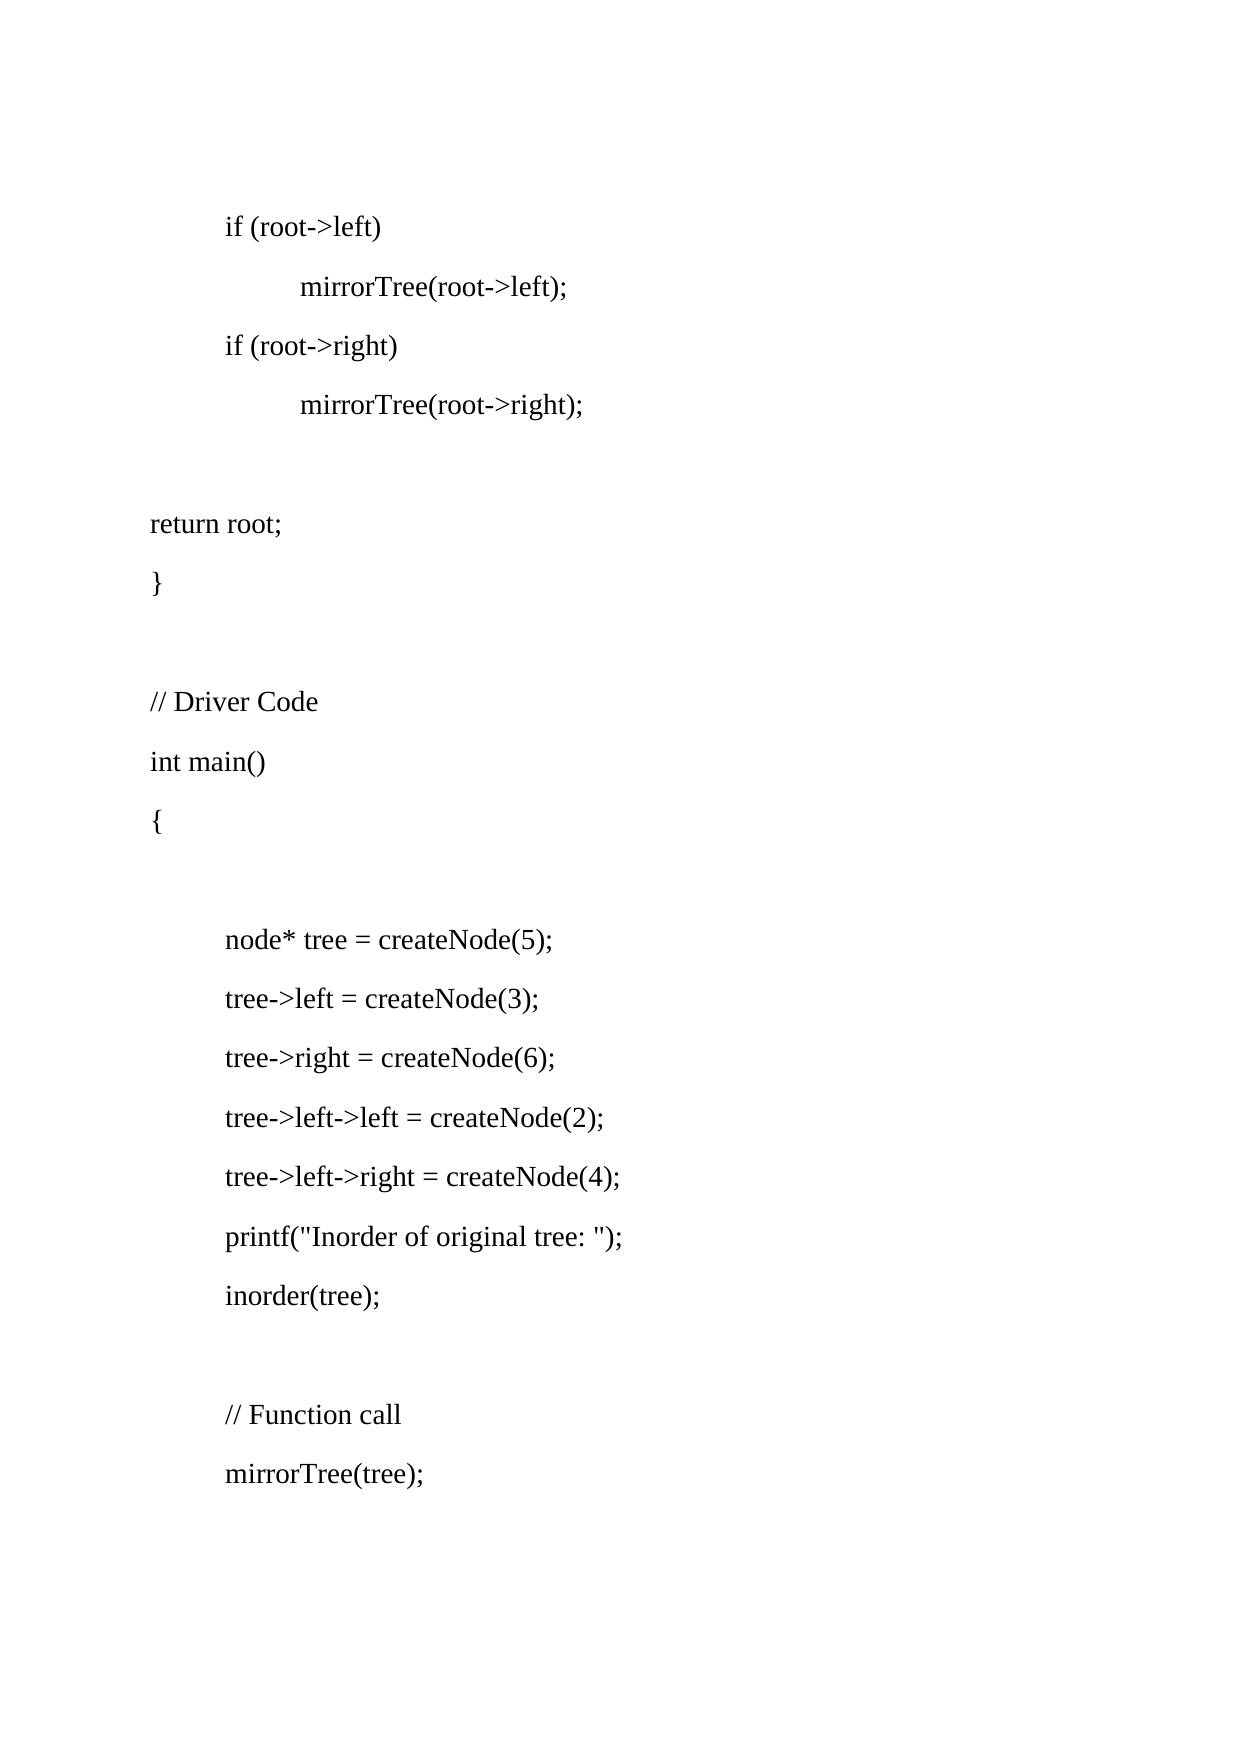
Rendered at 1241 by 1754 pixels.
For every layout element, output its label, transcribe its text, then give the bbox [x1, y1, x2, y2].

text if (root->left) [150, 209, 1090, 243]
text } [150, 566, 1090, 599]
text { [150, 803, 1090, 837]
text if (root->right) [150, 328, 1090, 362]
text return root; [150, 506, 1090, 540]
text mirrorTree(tree); [150, 1456, 1090, 1490]
text inorder(tree); [150, 1278, 1090, 1312]
text tree->right = createNode(6); [150, 1041, 1090, 1074]
text // Driver Code [150, 684, 1090, 718]
text tree->left->left = createNode(2); [150, 1100, 1090, 1133]
text // Function call [150, 1397, 1090, 1430]
text mirrorTree(root->right); [150, 387, 1090, 421]
text mirrorTree(root->left); [150, 269, 1090, 302]
text tree->left->right = createNode(4); [150, 1159, 1090, 1193]
text tree->left = createNode(3); [150, 981, 1090, 1015]
text printf("Inorder of original tree: "); [150, 1219, 1090, 1252]
text int main() [150, 744, 1090, 777]
text node* tree = createNode(5); [150, 922, 1090, 955]
